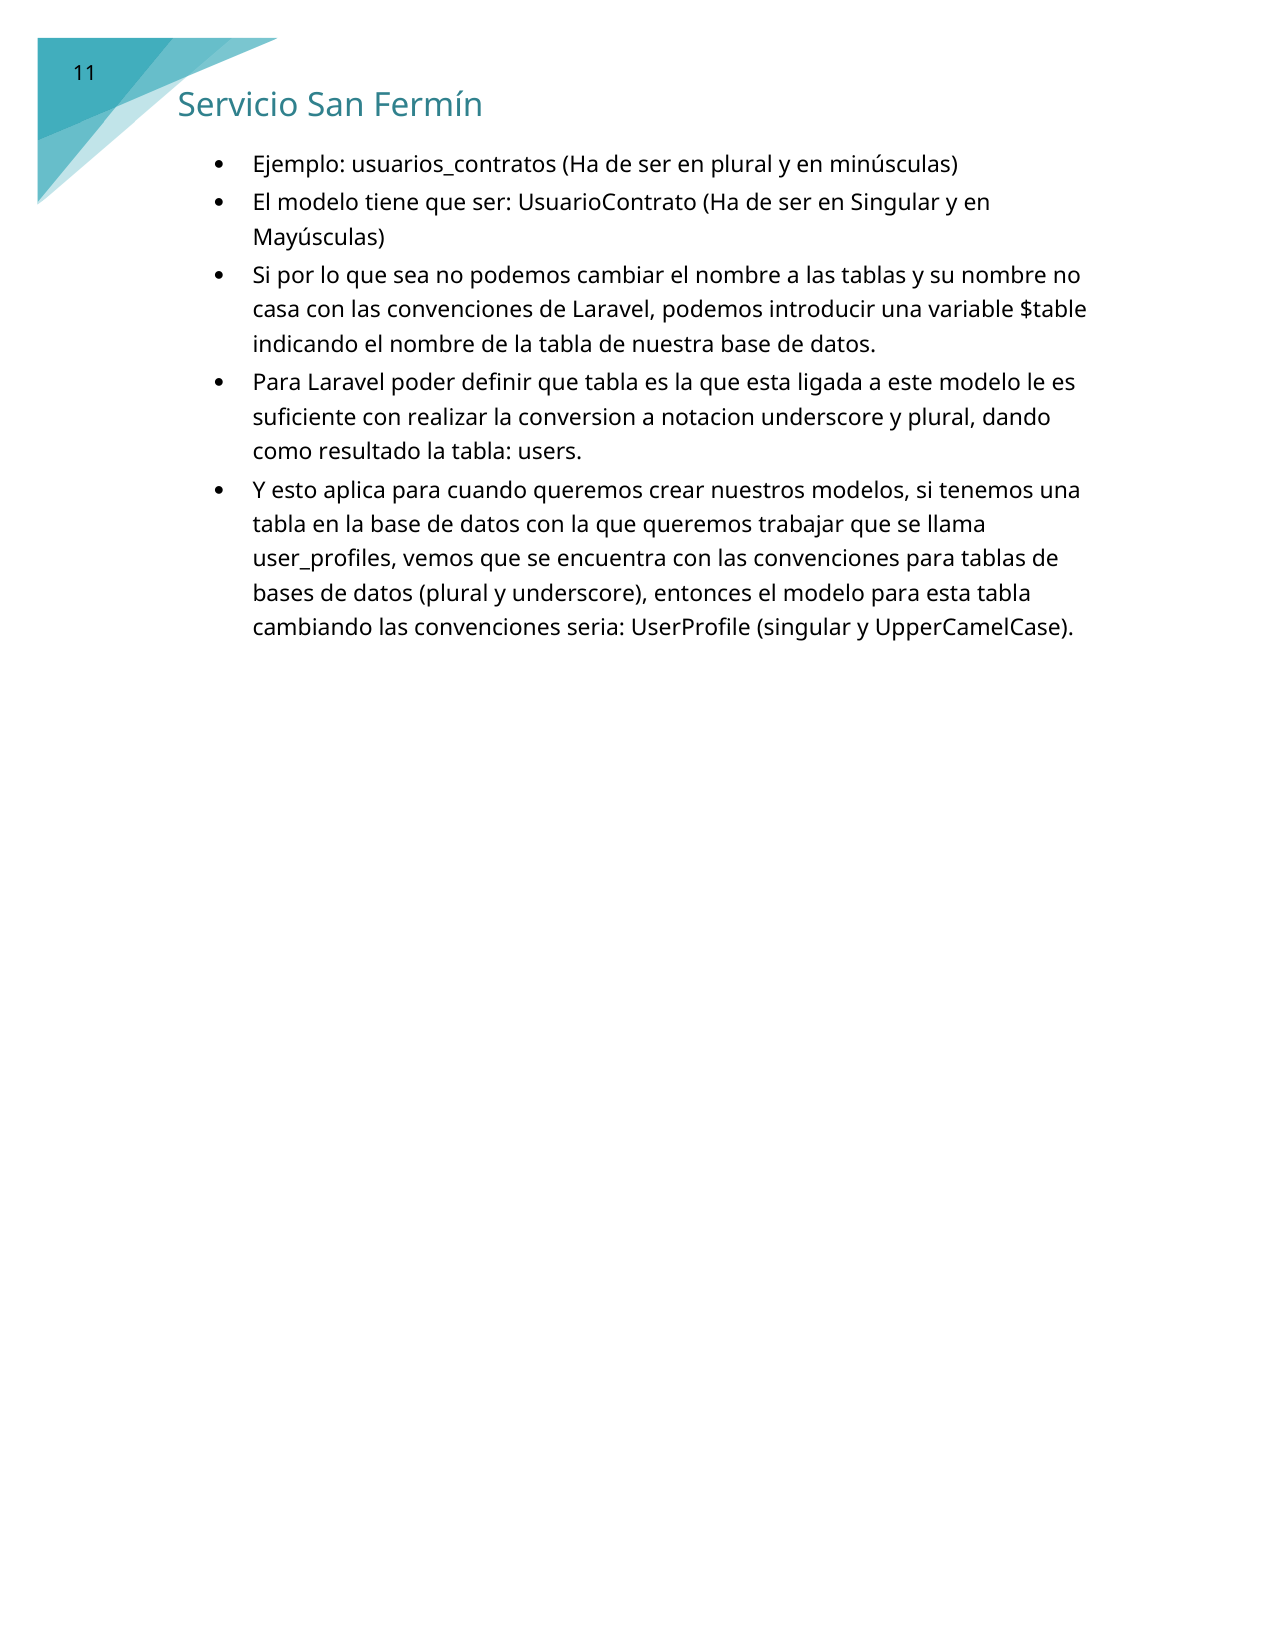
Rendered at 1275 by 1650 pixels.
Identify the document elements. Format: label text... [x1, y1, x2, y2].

subtitle Para Laravel poder definir que tabla es la que esta ligada a este modelo le es suficiente con realizar la conversion a notacion underscore y plural, dando como resultado la tabla: users. [215, 366, 1098, 466]
subtitle Ejemplo: usuarios_contratos (Ha de ser en plural y en minúsculas) [215, 148, 1098, 179]
subtitle Si por lo que sea no podemos cambiar el nombre a las tablas y su nombre no casa con las convenciones de Laravel, podemos introducir una variable $table indicando el nombre de la tabla de nuestra base de datos. [215, 259, 1098, 359]
subtitle Y esto aplica para cuando queremos crear nuestros modelos, si tenemos una tabla en la base de datos con la que queremos trabajar que se llama user_profiles, vemos que se encuentra con las convenciones para tablas de bases de datos (plural y underscore), entonces el modelo para esta tabla cambiando las convenciones seria: UserProfile (singular y UpperCamelCase). [215, 474, 1098, 642]
subtitle El modelo tiene que ser: UsuarioContrato (Ha de ser en Singular y en Mayúsculas) [215, 186, 1098, 252]
picture [37, 37, 279, 206]
